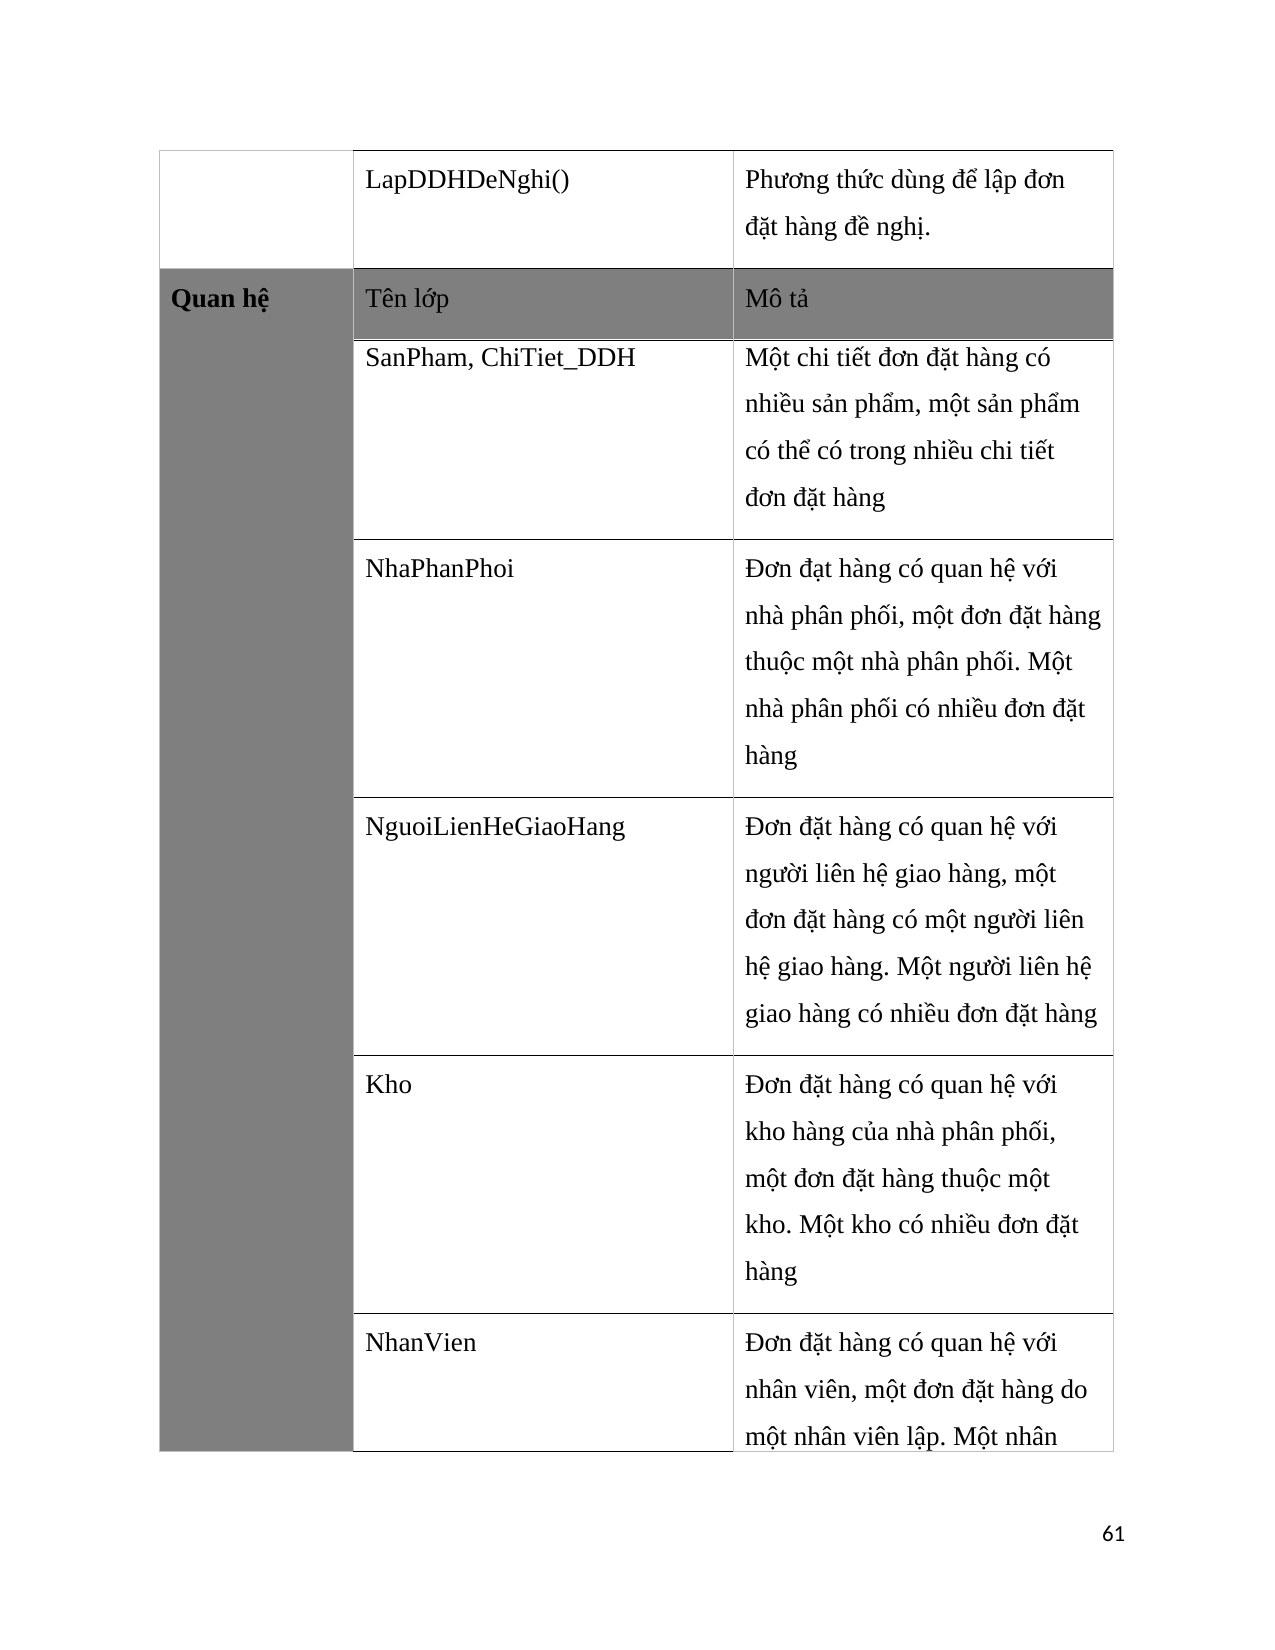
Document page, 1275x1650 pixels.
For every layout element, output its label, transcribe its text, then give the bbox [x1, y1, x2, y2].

table_cell Phương thức dùng để lập đơn đặt hàng đề nghị. [734, 151, 1113, 268]
table_cell NguoiLienHeGiaoHang [354, 798, 733, 1055]
table_cell LapDDHDeNghi() [354, 151, 733, 268]
table_cell Một chi tiết đơn đặt hàng có nhiều sản phẩm, một sản phẩm có thể có trong nhiều chi tiết đơn đặt hàng [734, 341, 1113, 538]
table_cell Đơn đặt hàng có quan hệ với kho hàng của nhà phân phối, một đơn đặt hàng thuộc một kho. Một kho có nhiều đơn đặt hàng [734, 1056, 1113, 1313]
table_cell NhanVien [354, 1314, 733, 1451]
table_cell Kho [354, 1056, 733, 1313]
table_cell NhaPhanPhoi [354, 540, 733, 797]
table_cell Tên lớp [354, 269, 733, 339]
table_cell Đơn đặt hàng có quan hệ với nhân viên, một đơn đặt hàng do một nhân viên lập. Một nhân viên lập nhiều đơn đặt hàng [734, 1314, 1113, 1451]
table_cell Đơn đạt hàng có quan hệ với nhà phân phối, một đơn đặt hàng thuộc một nhà phân phối. Một nhà phân phối có nhiều đơn đặt hàng [734, 540, 1113, 797]
table_cell Quan hệ [160, 269, 353, 1451]
table_cell Mô tả [734, 269, 1113, 339]
table_cell Đơn đặt hàng có quan hệ với người liên hệ giao hàng, một đơn đặt hàng có một người liên hệ giao hàng. Một người liên hệ giao hàng có nhiều đơn đặt hàng [734, 798, 1113, 1055]
table_cell SanPham, ChiTiet_DDH [354, 341, 733, 538]
